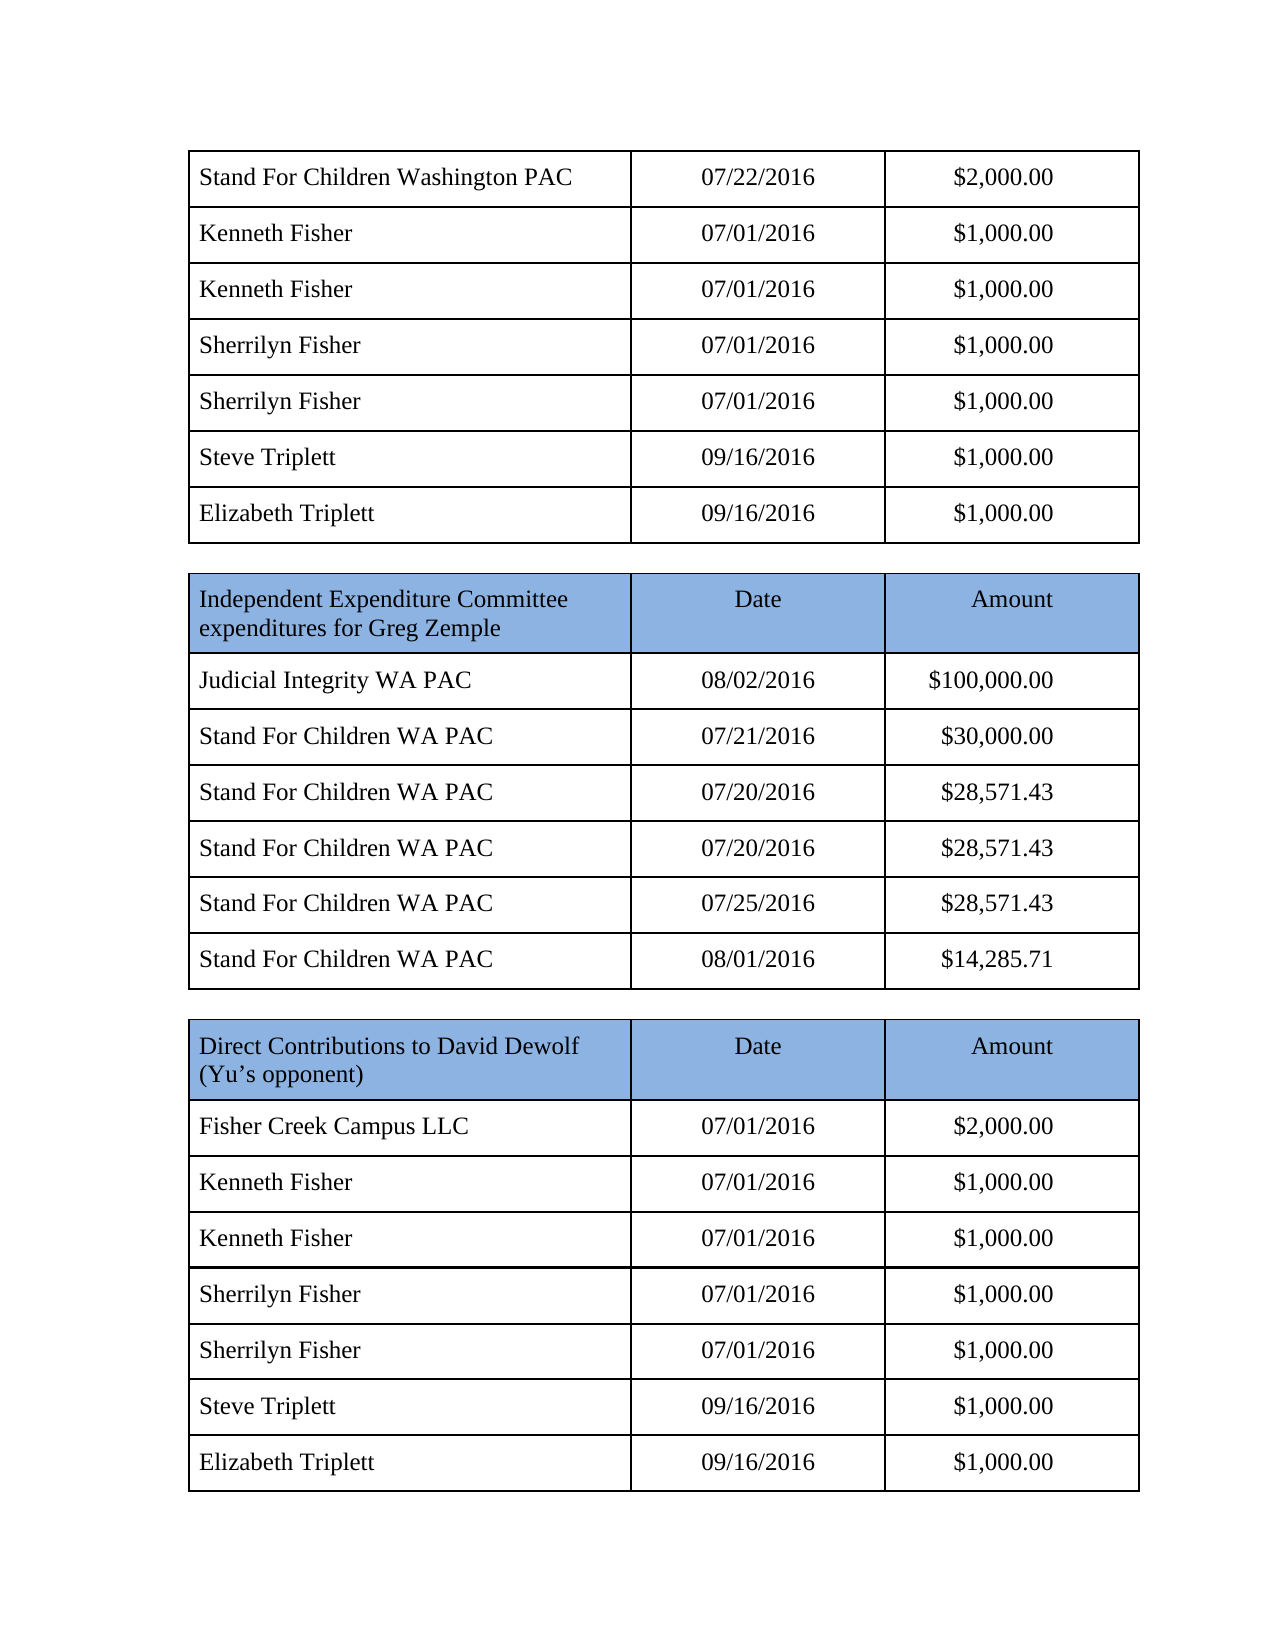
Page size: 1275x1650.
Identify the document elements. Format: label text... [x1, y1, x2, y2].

table_cell 07/20/2016 [632, 822, 884, 876]
table_cell 07/01/2016 [632, 264, 884, 318]
table_cell 07/01/2016 [632, 1101, 884, 1154]
table_cell 08/01/2016 [632, 934, 884, 988]
table_cell 08/02/2016 [632, 654, 884, 708]
table_cell $1,000.00 [886, 1157, 1138, 1211]
table_cell $1,000.00 [886, 376, 1138, 430]
table_cell $1,000.00 [886, 488, 1138, 542]
table_cell 07/25/2016 [632, 878, 884, 932]
table_cell $2,000.00 [886, 1101, 1138, 1154]
table_cell $1,000.00 [886, 264, 1138, 318]
table_cell 09/16/2016 [632, 1380, 884, 1434]
table_cell $2,000.00 [886, 152, 1138, 206]
table_cell Stand For Children WA PAC [190, 878, 630, 932]
table_cell Sherrilyn Fisher [190, 1325, 630, 1378]
table_cell $100,000.00 [886, 654, 1138, 708]
table_cell $1,000.00 [886, 1269, 1138, 1322]
table_cell Sherrilyn Fisher [190, 320, 630, 374]
table_cell 07/21/2016 [632, 710, 884, 764]
table_cell $14,285.71 [886, 934, 1138, 988]
table_header Direct Contributions to David Dewolf (Yu’s opponent) [190, 1020, 630, 1099]
table_cell Stand For Children WA PAC [190, 766, 630, 820]
table_cell Stand For Children WA PAC [190, 934, 630, 988]
table_cell 07/01/2016 [632, 1213, 884, 1266]
table_cell $28,571.43 [886, 878, 1138, 932]
table_cell Stand For Children Washington PAC [190, 152, 630, 206]
table_cell 09/16/2016 [632, 432, 884, 486]
table_cell Kenneth Fisher [190, 1213, 630, 1266]
table_cell 07/01/2016 [632, 1157, 884, 1211]
table_cell Elizabeth Triplett [190, 488, 630, 542]
table_cell 09/16/2016 [632, 488, 884, 542]
table_header Date [632, 1020, 884, 1099]
table_cell $1,000.00 [886, 320, 1138, 374]
table_cell 07/01/2016 [632, 1325, 884, 1378]
table_header Amount [886, 1020, 1138, 1099]
table_cell 07/01/2016 [632, 376, 884, 430]
table_cell Kenneth Fisher [190, 1157, 630, 1211]
table_cell 07/22/2016 [632, 152, 884, 206]
table_cell Elizabeth Triplett [190, 1436, 630, 1490]
table_cell Sherrilyn Fisher [190, 1269, 630, 1322]
table_cell $1,000.00 [886, 1436, 1138, 1490]
table_cell $1,000.00 [886, 1380, 1138, 1434]
table_cell Stand For Children WA PAC [190, 710, 630, 764]
table_cell 07/01/2016 [632, 320, 884, 374]
table_cell Stand For Children WA PAC [190, 822, 630, 876]
table_cell Judicial Integrity WA PAC [190, 654, 630, 708]
table_cell $28,571.43 [886, 822, 1138, 876]
table_cell 07/20/2016 [632, 766, 884, 820]
table_cell $28,571.43 [886, 766, 1138, 820]
table_cell $1,000.00 [886, 1213, 1138, 1266]
table_cell Steve Triplett [190, 432, 630, 486]
table_cell Sherrilyn Fisher [190, 376, 630, 430]
table_cell $1,000.00 [886, 1325, 1138, 1378]
table_cell Steve Triplett [190, 1380, 630, 1434]
table_cell Kenneth Fisher [190, 208, 630, 262]
table_cell $30,000.00 [886, 710, 1138, 764]
table_cell $1,000.00 [886, 208, 1138, 262]
table_cell $1,000.00 [886, 432, 1138, 486]
table_cell 07/01/2016 [632, 208, 884, 262]
table_header Independent Expenditure Committee expenditures for Greg Zemple [190, 574, 630, 652]
table_cell 07/01/2016 [632, 1269, 884, 1322]
table_cell Kenneth Fisher [190, 264, 630, 318]
table_header Amount [886, 574, 1138, 652]
table_cell 09/16/2016 [632, 1436, 884, 1490]
table_cell Fisher Creek Campus LLC [190, 1101, 630, 1154]
table_header Date [632, 574, 884, 652]
